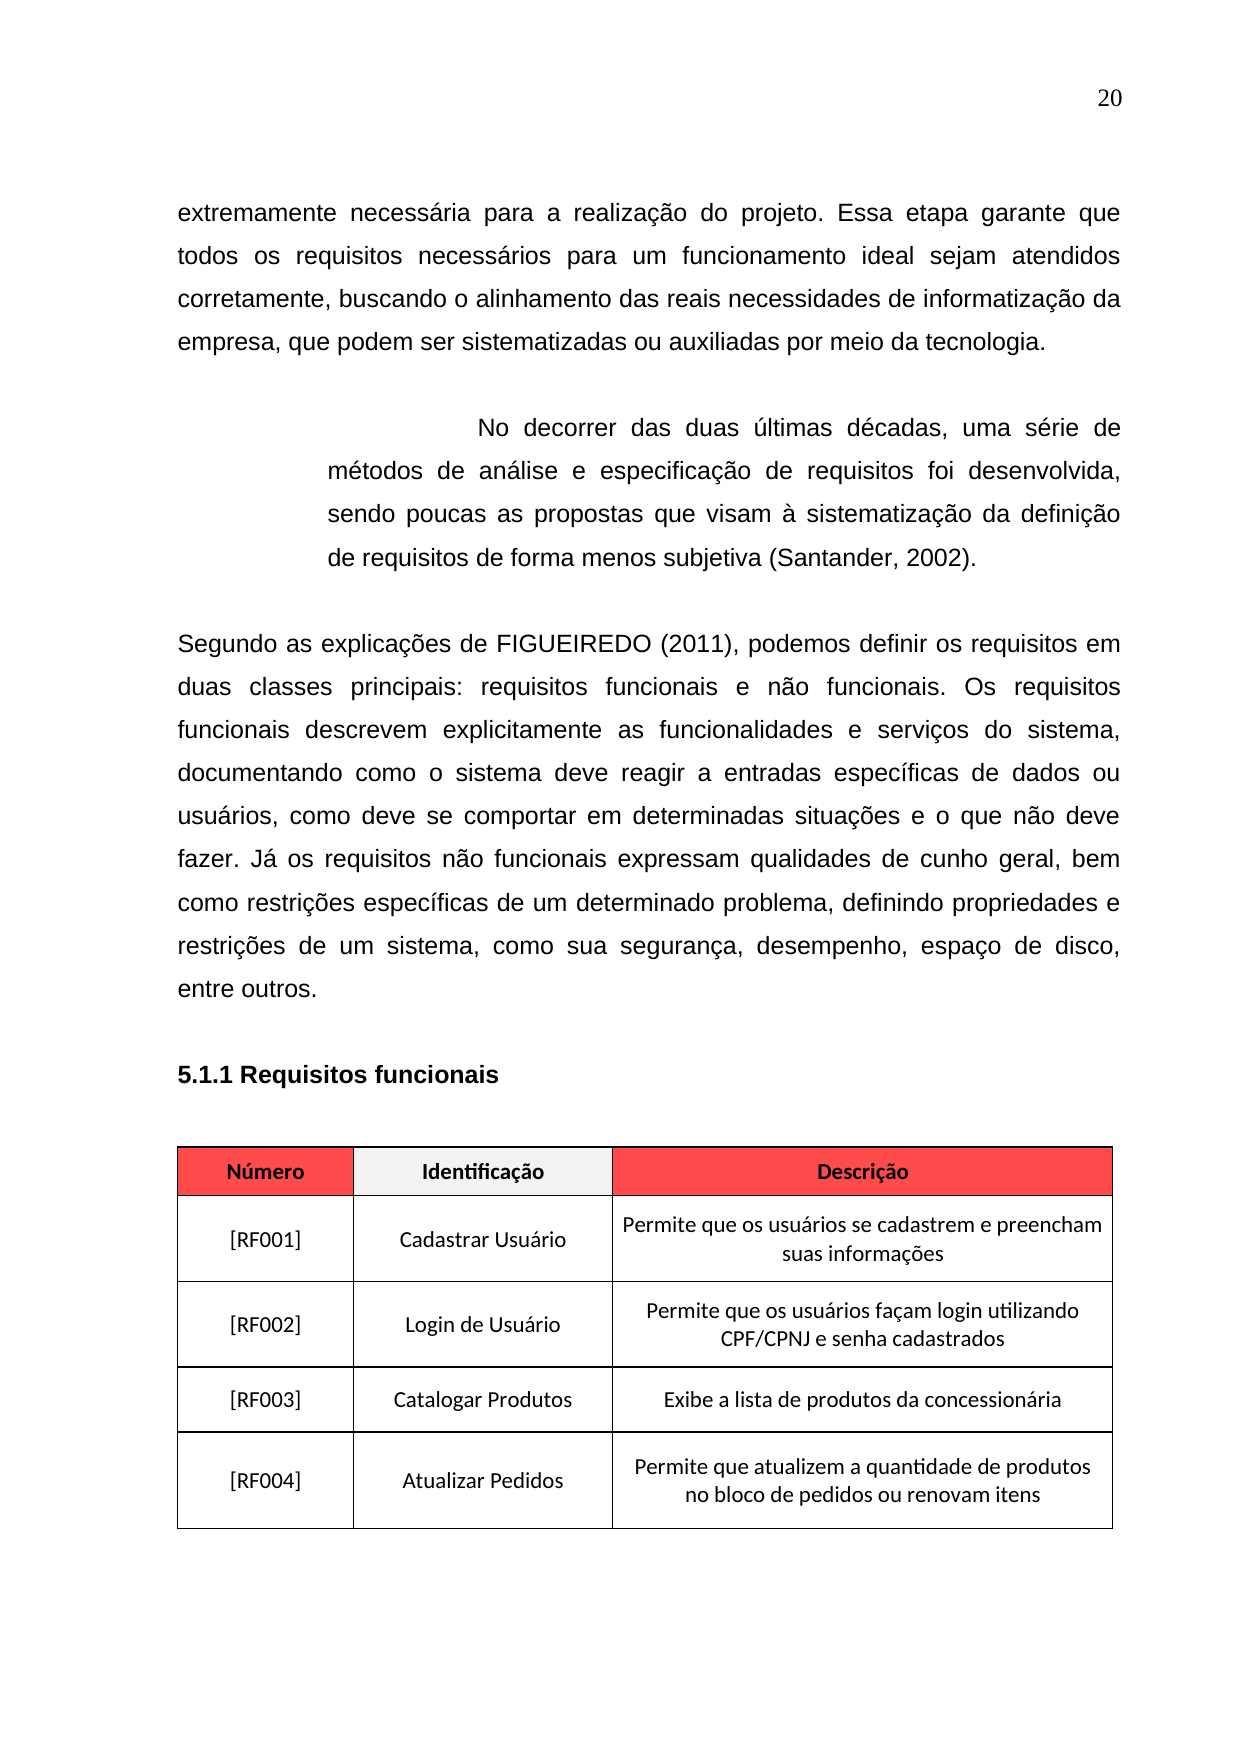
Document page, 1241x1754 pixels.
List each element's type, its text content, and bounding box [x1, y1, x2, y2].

table_cell Cadastrar Usuário [354, 1196, 612, 1281]
table_header Número [178, 1148, 353, 1195]
table_cell [RF002] [178, 1282, 353, 1366]
table_cell Permite que atualizem a quantidade de produtos no bloco de pedidos ou renovam itens [613, 1433, 1112, 1528]
table_cell [RF004] [178, 1433, 353, 1528]
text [177, 198, 1122, 356]
text No decorrer das duas últimas décadas, uma série de métodos de análise e especificação de requisitos foi desenvolvida, sendo poucas as propostas que visam à sistematização da definição de requisitos de forma menos subjetiva (Santander, 2002). [327, 413, 1122, 571]
table_cell Catalogar Produtos [354, 1368, 612, 1431]
table_cell Permite que os usuários façam login utilizando CPF/CPNJ e senha cadastrados [613, 1282, 1112, 1366]
text Segundo as explicações de FIGUEIREDO (2011), podemos definir os requisitos em duas classes principais: requisitos funcionais e não funcionais. Os requisitos funcionais descrevem explicitamente as funcionalidades e serviços do sistema, documentando como o sistema deve reagir a entradas específicas de dados ou usuários, como deve se comportar em determinadas situações e o que não deve fazer. Já os requisitos não funcionais expressam qualidades de cunho geral, bem como restrições específicas de um determinado problema, definindo propriedades e restrições de um sistema, como sua segurança, desempenho, espaço de disco, entre outros. [177, 629, 1122, 1003]
table_cell Exibe a lista de produtos da concessionária [613, 1368, 1112, 1431]
table_cell Login de Usuário [354, 1282, 612, 1366]
table_cell Atualizar Pedidos [354, 1433, 612, 1528]
table_cell Permite que os usuários se cadastrem e preencham suas informações [613, 1196, 1112, 1281]
table_cell [RF003] [178, 1368, 353, 1431]
table_header Identificação [354, 1148, 612, 1195]
subtitle 5.1.1 Requisitos funcionais [177, 1060, 1122, 1089]
table_cell [RF001] [178, 1196, 353, 1281]
table_header Descrição [613, 1148, 1112, 1195]
